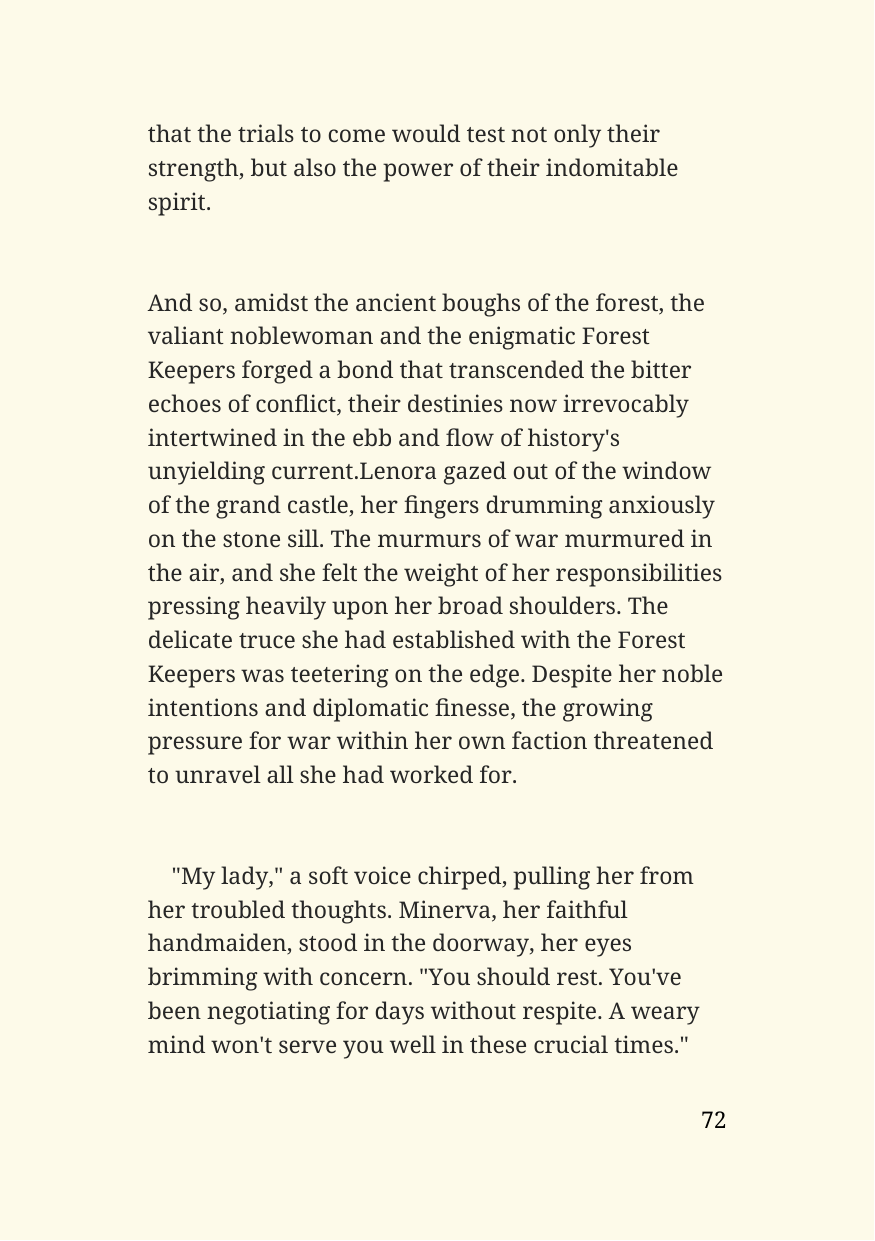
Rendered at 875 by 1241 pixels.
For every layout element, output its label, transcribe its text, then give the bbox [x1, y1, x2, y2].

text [148, 118, 726, 217]
text "My lady," a soft voice chirped, pulling her from her troubled thoughts. Minerva, her faithful handmaiden, stood in the doorway, her eyes brimming with concern. "You should rest. You've been negotiating for days without respite. A weary mind won't serve you well in these crucial times." [148, 860, 726, 1060]
text And so, amidst the ancient boughs of the forest, the valiant noblewoman and the enigmatic Forest Keepers forged a bond that transcended the bitter echoes of conflict, their destinies now irrevocably intertwined in the ebb and flow of history's unyielding current.Lenora gazed out of the window of the grand castle, her fingers drumming anxiously on the stone sill. The murmurs of war murmured in the air, and she felt the weight of her responsibilities pressing heavily upon her broad shoulders. The delicate truce she had established with the Forest Keepers was teetering on the edge. Despite her noble intentions and diplomatic finesse, the growing pressure for war within her own faction threatened to unravel all she had worked for. [148, 286, 726, 790]
